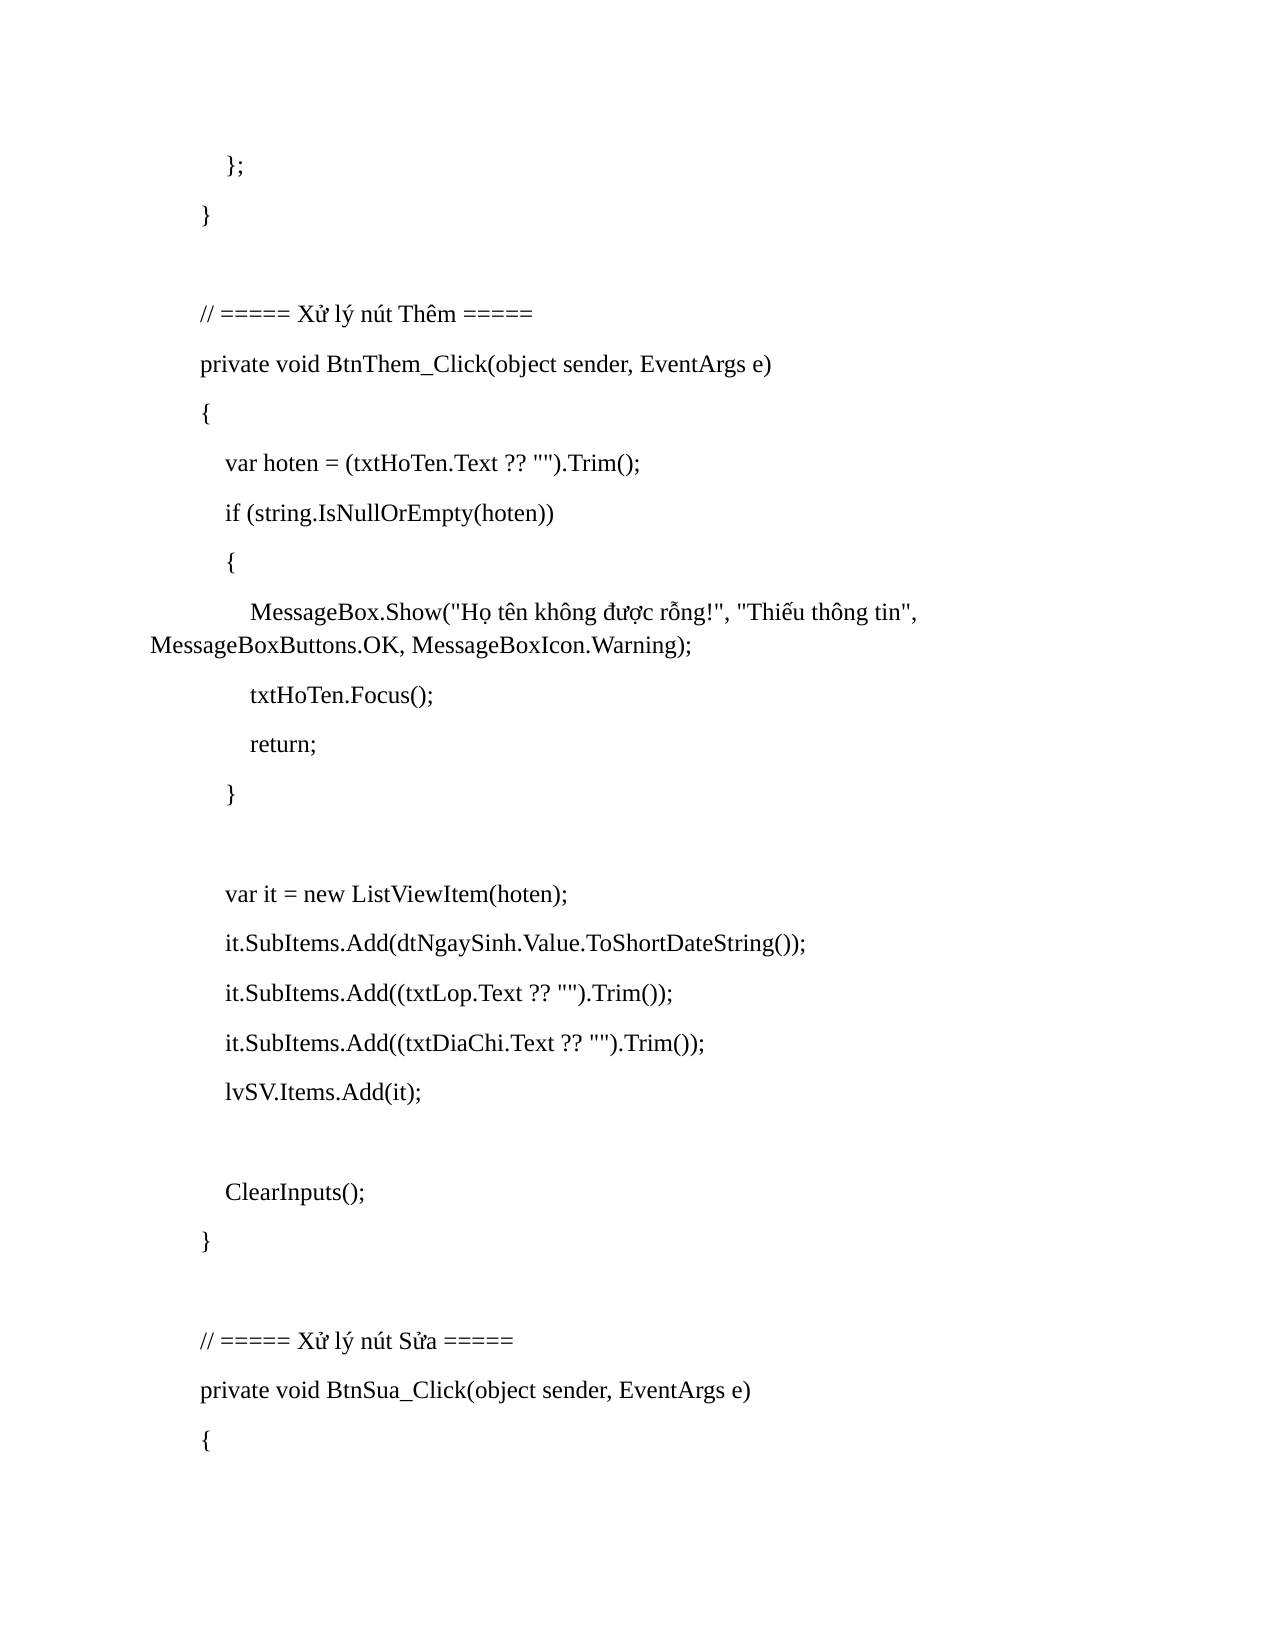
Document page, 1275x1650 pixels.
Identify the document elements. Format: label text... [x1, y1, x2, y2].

text var it = new ListViewItem(hoten); [150, 879, 1125, 907]
text }; [150, 150, 1125, 179]
text return; [150, 729, 1125, 758]
text // ===== Xử lý nút Thêm ===== [150, 299, 1125, 328]
text { [150, 1425, 1125, 1454]
text private void BtnSua_Click(object sender, EventArgs e) [150, 1376, 1125, 1404]
text if (string.IsNullOrEmpty(hoten)) [150, 498, 1125, 527]
text } [150, 1226, 1125, 1255]
text { [150, 547, 1125, 576]
text } [150, 779, 1125, 808]
text // ===== Xử lý nút Sửa ===== [150, 1326, 1125, 1354]
text var hoten = (txtHoTen.Text ?? "").Trim(); [150, 448, 1125, 477]
text MessageBox.Show("Họ tên không được rỗng!", "Thiếu thông tin", MessageBoxButtons.OK, MessageBoxIcon.Warning); [150, 597, 1125, 659]
text private void BtnThem_Click(object sender, EventArgs e) [150, 349, 1125, 377]
text ClearInputs(); [150, 1177, 1125, 1206]
text lvSV.Items.Add(it); [150, 1077, 1125, 1106]
text it.SubItems.Add(dtNgaySinh.Value.ToShortDateString()); [150, 928, 1125, 957]
text txtHoTen.Focus(); [150, 680, 1125, 709]
text it.SubItems.Add((txtDiaChi.Text ?? "").Trim()); [150, 1028, 1125, 1056]
text it.SubItems.Add((txtLop.Text ?? "").Trim()); [150, 978, 1125, 1007]
text } [150, 200, 1125, 228]
text { [150, 398, 1125, 427]
